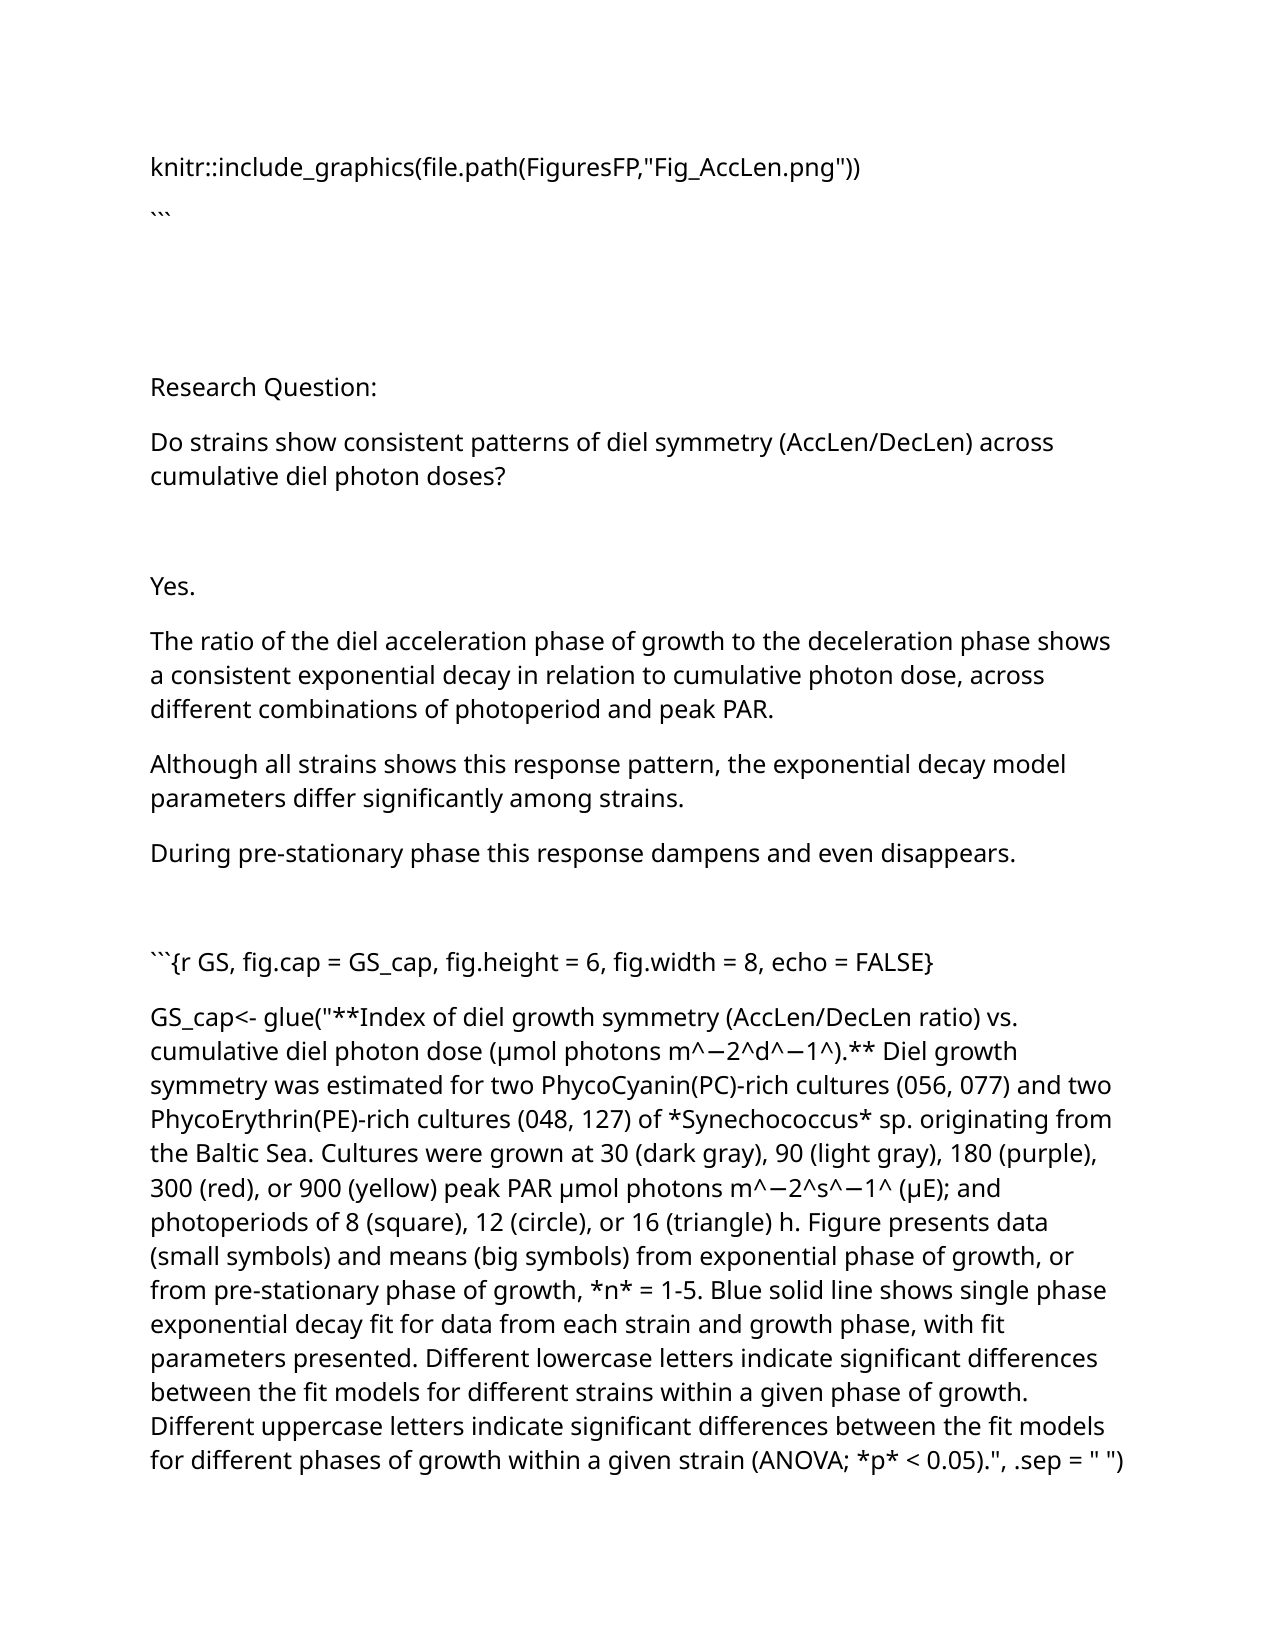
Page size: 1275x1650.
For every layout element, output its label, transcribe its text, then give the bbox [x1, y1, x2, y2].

text ```{r GS, fig.cap = GS_cap, fig.height = 6, fig.width = 8, echo = FALSE} [150, 945, 1125, 979]
text Yes. [150, 568, 1125, 602]
text knitr::include_graphics(file.path(FiguresFP,"Fig_AccLen.png")) [150, 150, 1125, 184]
text During pre-stationary phase this response dampens and even disappears. [150, 835, 1125, 869]
text The ratio of the diel acceleration phase of growth to the deceleration phase shows a consistent exponential decay in relation to cumulative photon dose, across different combinations of photoperiod and peak PAR. [150, 623, 1125, 725]
text Research Question: [150, 369, 1125, 404]
text Although all strains shows this response pattern, the exponential decay model parameters differ significantly among strains. [150, 746, 1125, 814]
text GS_cap<- glue("**Index of diel growth symmetry (AccLen/DecLen ratio) vs. cumulative diel photon dose (µmol photons m^−2^d^−1^).** Diel growth symmetry was estimated for two PhycoCyanin(PC)-rich cultures (056, 077) and two PhycoErythrin(PE)-rich cultures (048, 127) of *Synechococcus* sp. originating from the Baltic Sea. Cultures were grown at 30 (dark gray), 90 (light gray), 180 (purple), 300 (red), or 900 (yellow) peak PAR µmol photons m^−2^s^−1^ (µE); and photoperiods of 8 (square), 12 (circle), or 16 (triangle) h. Figure presents data (small symbols) and means (big symbols) from exponential phase of growth, or from pre-stationary phase of growth, *n* = 1-5. Blue solid line shows single phase exponential decay fit for data from each strain and growth phase, with fit parameters presented. Different lowercase letters indicate significant differences between the fit models for different strains within a given phase of growth. Different uppercase letters indicate significant differences between the fit models for different phases of growth within a given strain (ANOVA; *p* < 0.05).", .sep = " ") [150, 1000, 1125, 1477]
text Do strains show consistent patterns of diel symmetry (AccLen/DecLen) across cumulative diel photon doses? [150, 424, 1125, 493]
text ``` [150, 205, 1125, 239]
